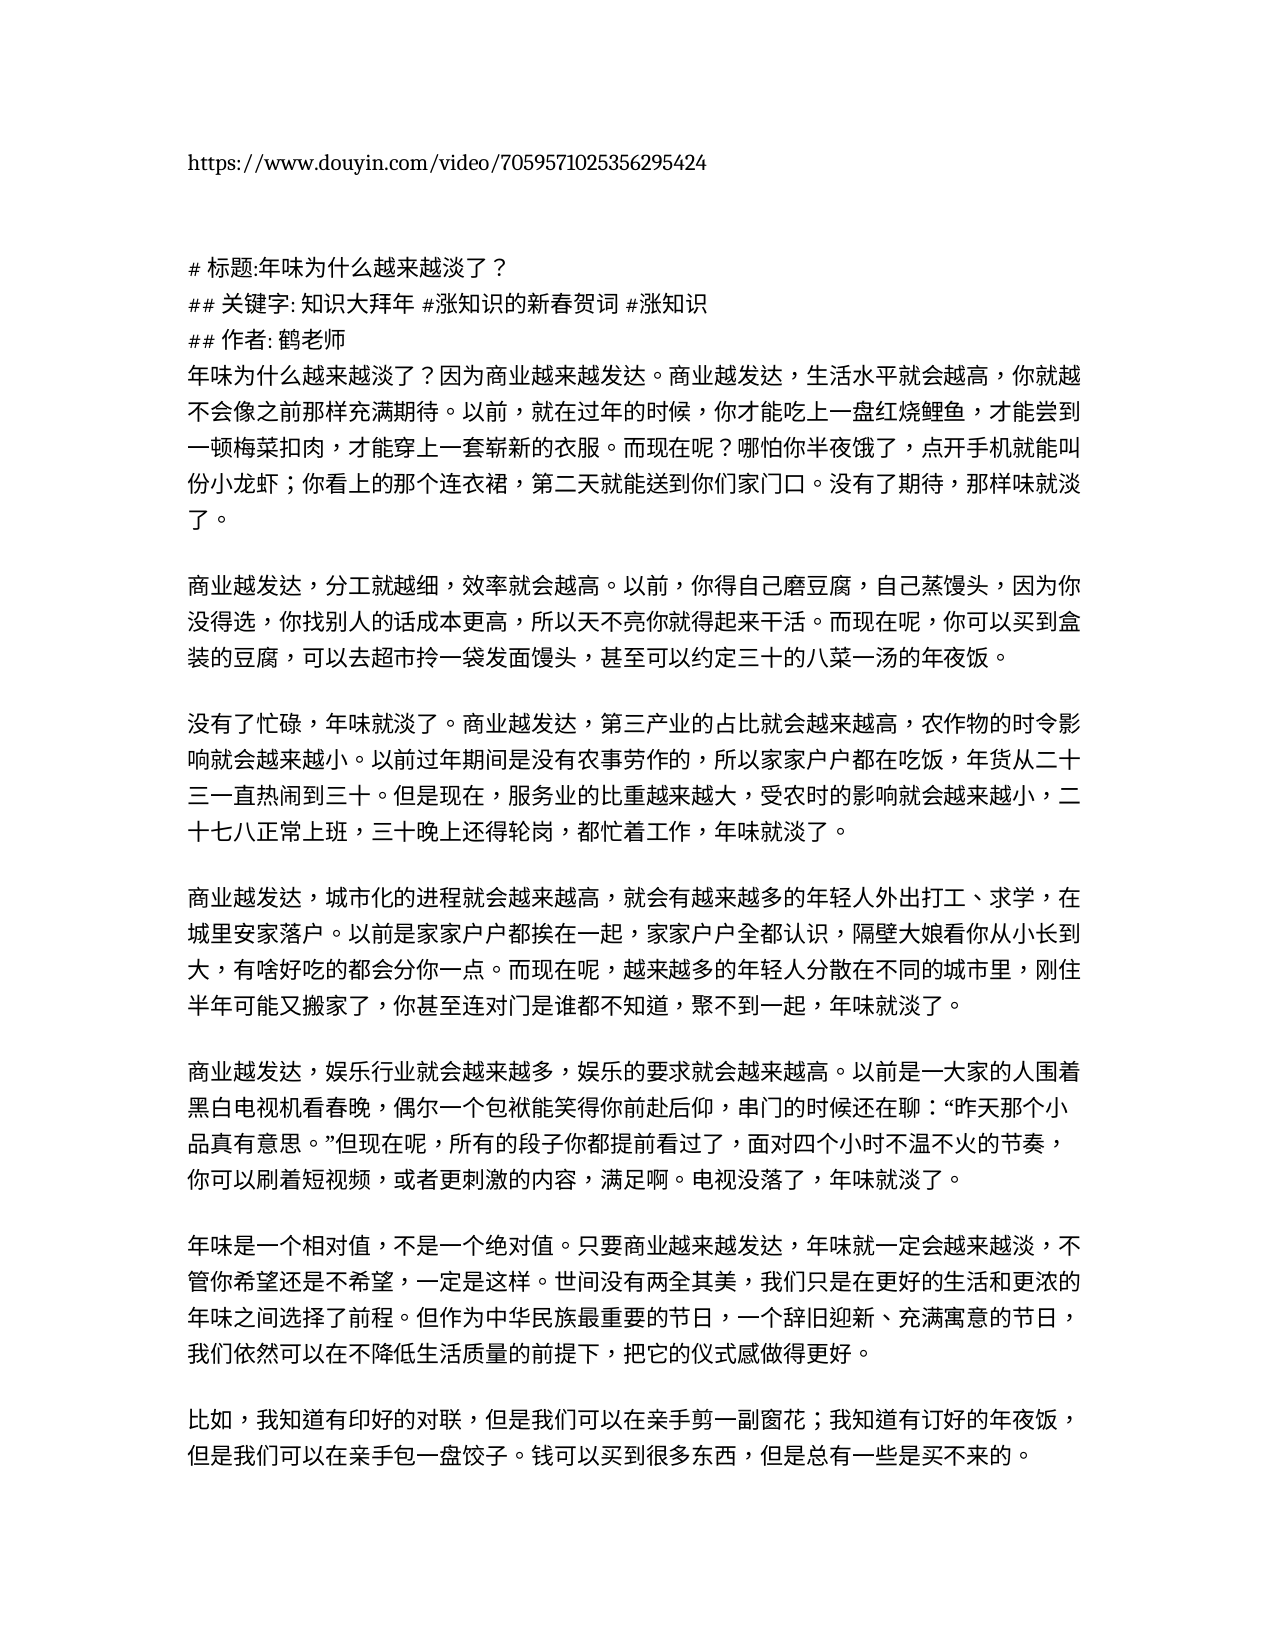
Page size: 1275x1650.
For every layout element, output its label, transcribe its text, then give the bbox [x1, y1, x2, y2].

text https://www.douyin.com/video/7059571025356295424 [187, 150, 1087, 176]
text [187, 252, 1087, 1471]
